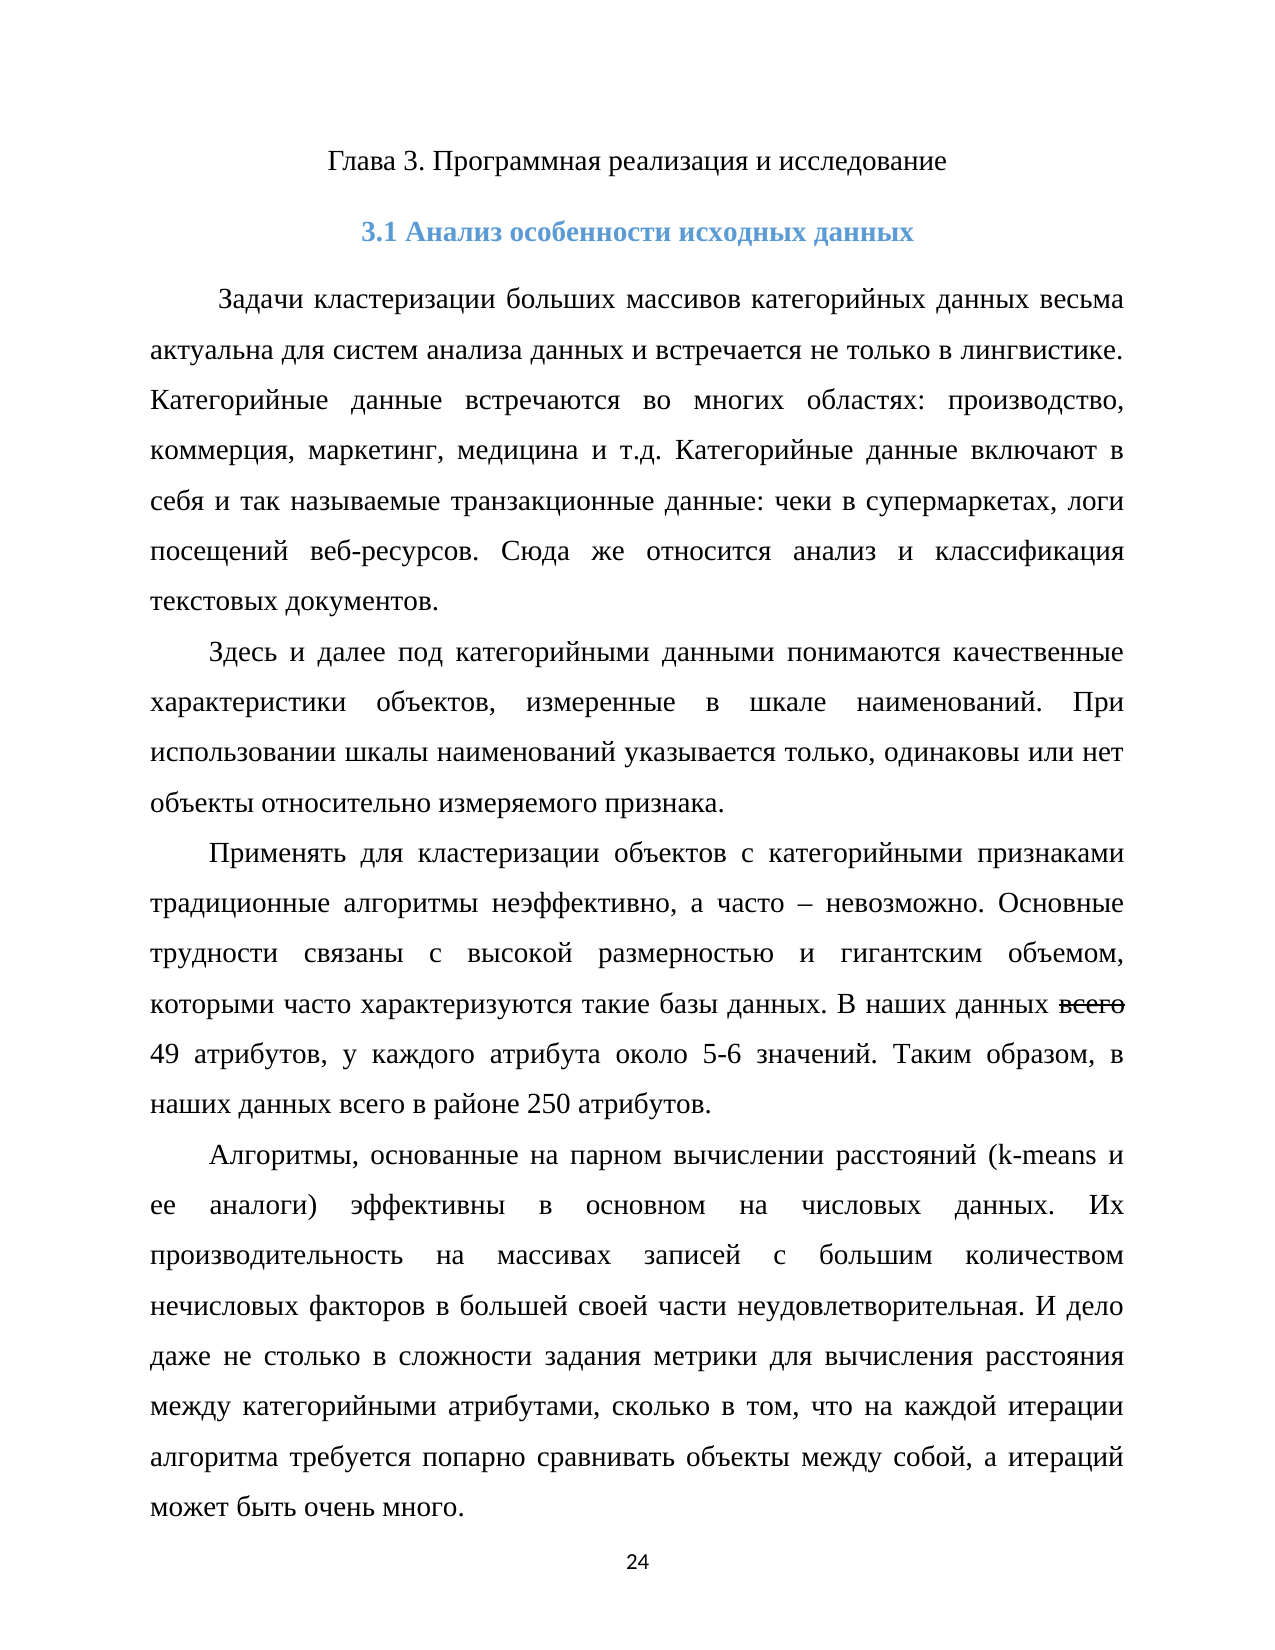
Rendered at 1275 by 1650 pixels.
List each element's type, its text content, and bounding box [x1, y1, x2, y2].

text Алгоритмы, основанные на парном вычислении расстояний (k-means и ее аналоги) эффективны в основном на числовых данных. Их производительность на массивах записей с большим количеством нечисловых факторов в большей своей части неудовлетворительная. И дело даже не столько в сложности задания метрики для вычисления расстояния между категорийными атрибутами, сколько в том, что на каждой итерации алгоритма требуется попарно сравнивать объекты между собой, а итераций может быть очень много. [150, 1137, 1125, 1523]
subtitle Глава 3. Программная реализация и исследование [150, 143, 1125, 177]
text Задачи кластеризации больших массивов категорийных данных весьма актуальна для систем анализа данных и встречается не только в лингвистике. Категорийные данные встречаются во многих областях: производство, коммерция, маркетинг, медицина и т.д. Категорийные данные включают в себя и так называемые транзакционные данные: чеки в супермаркетах, логи посещений веб-ресурсов. Сюда же относится анализ и классификация текстовых документов. [150, 282, 1125, 617]
text Здесь и далее под категорийными данными понимаются качественные характеристики объектов, измеренные в шкале наименований. При использовании шкалы наименований указывается только, одинаковы или нет объекты относительно измеряемого признака. [150, 634, 1125, 818]
subtitle 3.1 Анализ особенности исходных данных [150, 214, 1125, 248]
text Применять для кластеризации объектов с категорийными признаками традиционные алгоритмы неэффективно, а часто – невозможно. Основные трудности связаны с высокой размерностью и гигантским объемом, которыми часто характеризуются такие базы данных. В наших данных всего 49 атрибутов, у каждого атрибута около 5-6 значений. Таким образом, в наших данных всего в районе 250 атрибутов. [150, 835, 1125, 1120]
